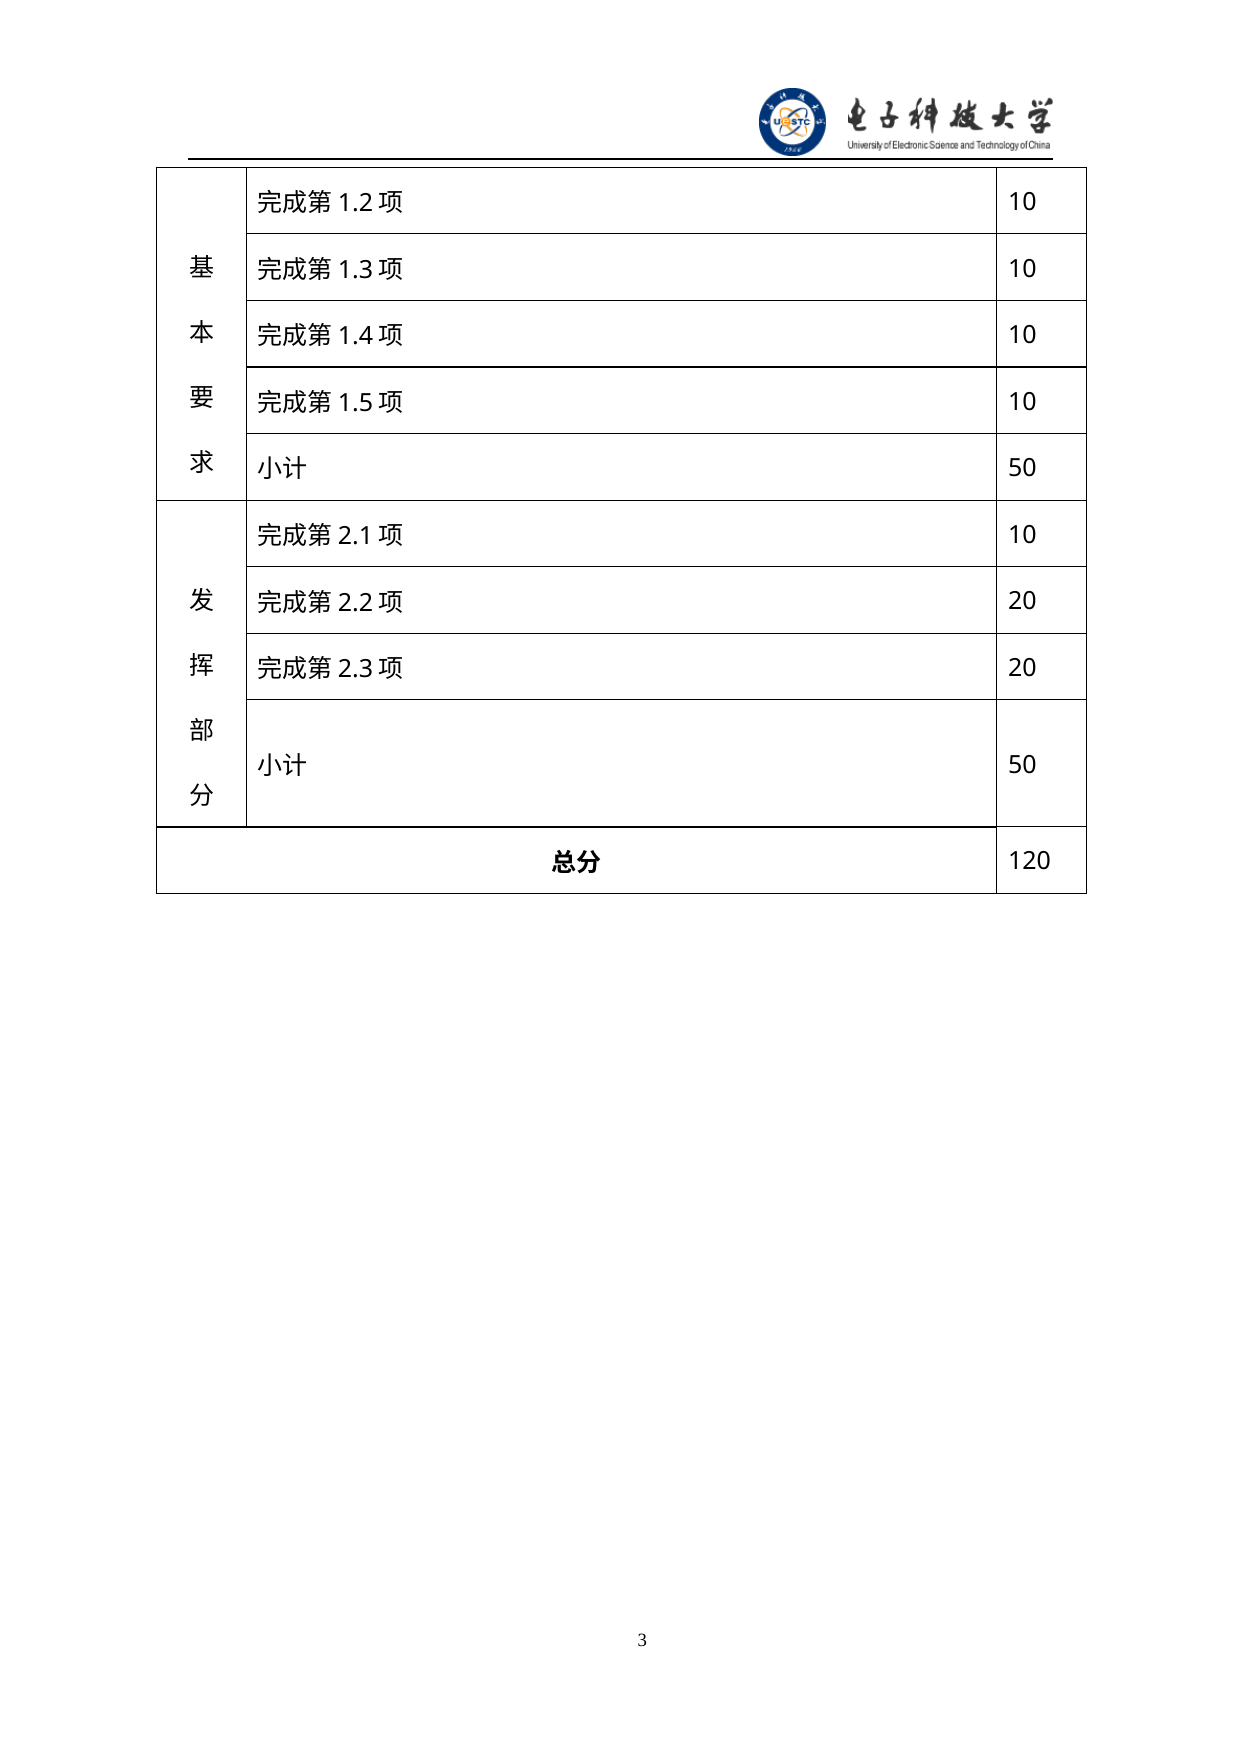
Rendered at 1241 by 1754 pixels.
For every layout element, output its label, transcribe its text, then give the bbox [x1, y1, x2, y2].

picture [759, 88, 1053, 156]
table_cell 完成第1.3项 [247, 234, 996, 300]
table_cell 完成第1.4项 [247, 301, 996, 366]
table_cell 10 [997, 168, 1086, 233]
table_cell 50 [997, 700, 1086, 826]
table_cell 完成第1.2项 [247, 168, 996, 233]
table_cell 发 挥 部 分 [157, 501, 246, 826]
table_cell 10 [997, 234, 1086, 300]
table_cell 10 [997, 368, 1086, 433]
table_cell 完成第1.5项 [247, 368, 996, 433]
table_cell 总分 [157, 828, 996, 893]
table_cell 基 本 要 求 [157, 168, 246, 499]
table_cell 10 [997, 301, 1086, 366]
table_cell 50 [997, 434, 1086, 499]
table_cell 完成第2.1项 [247, 501, 996, 566]
table_cell 完成第2.3项 [247, 634, 996, 699]
table_cell 20 [997, 567, 1086, 633]
table_cell 完成第2.2项 [247, 567, 996, 633]
table_cell 小计 [247, 700, 996, 826]
table_cell 20 [997, 634, 1086, 699]
table_cell 120 [997, 827, 1086, 893]
table_cell 10 [997, 501, 1086, 566]
table_cell 小计 [247, 434, 996, 499]
